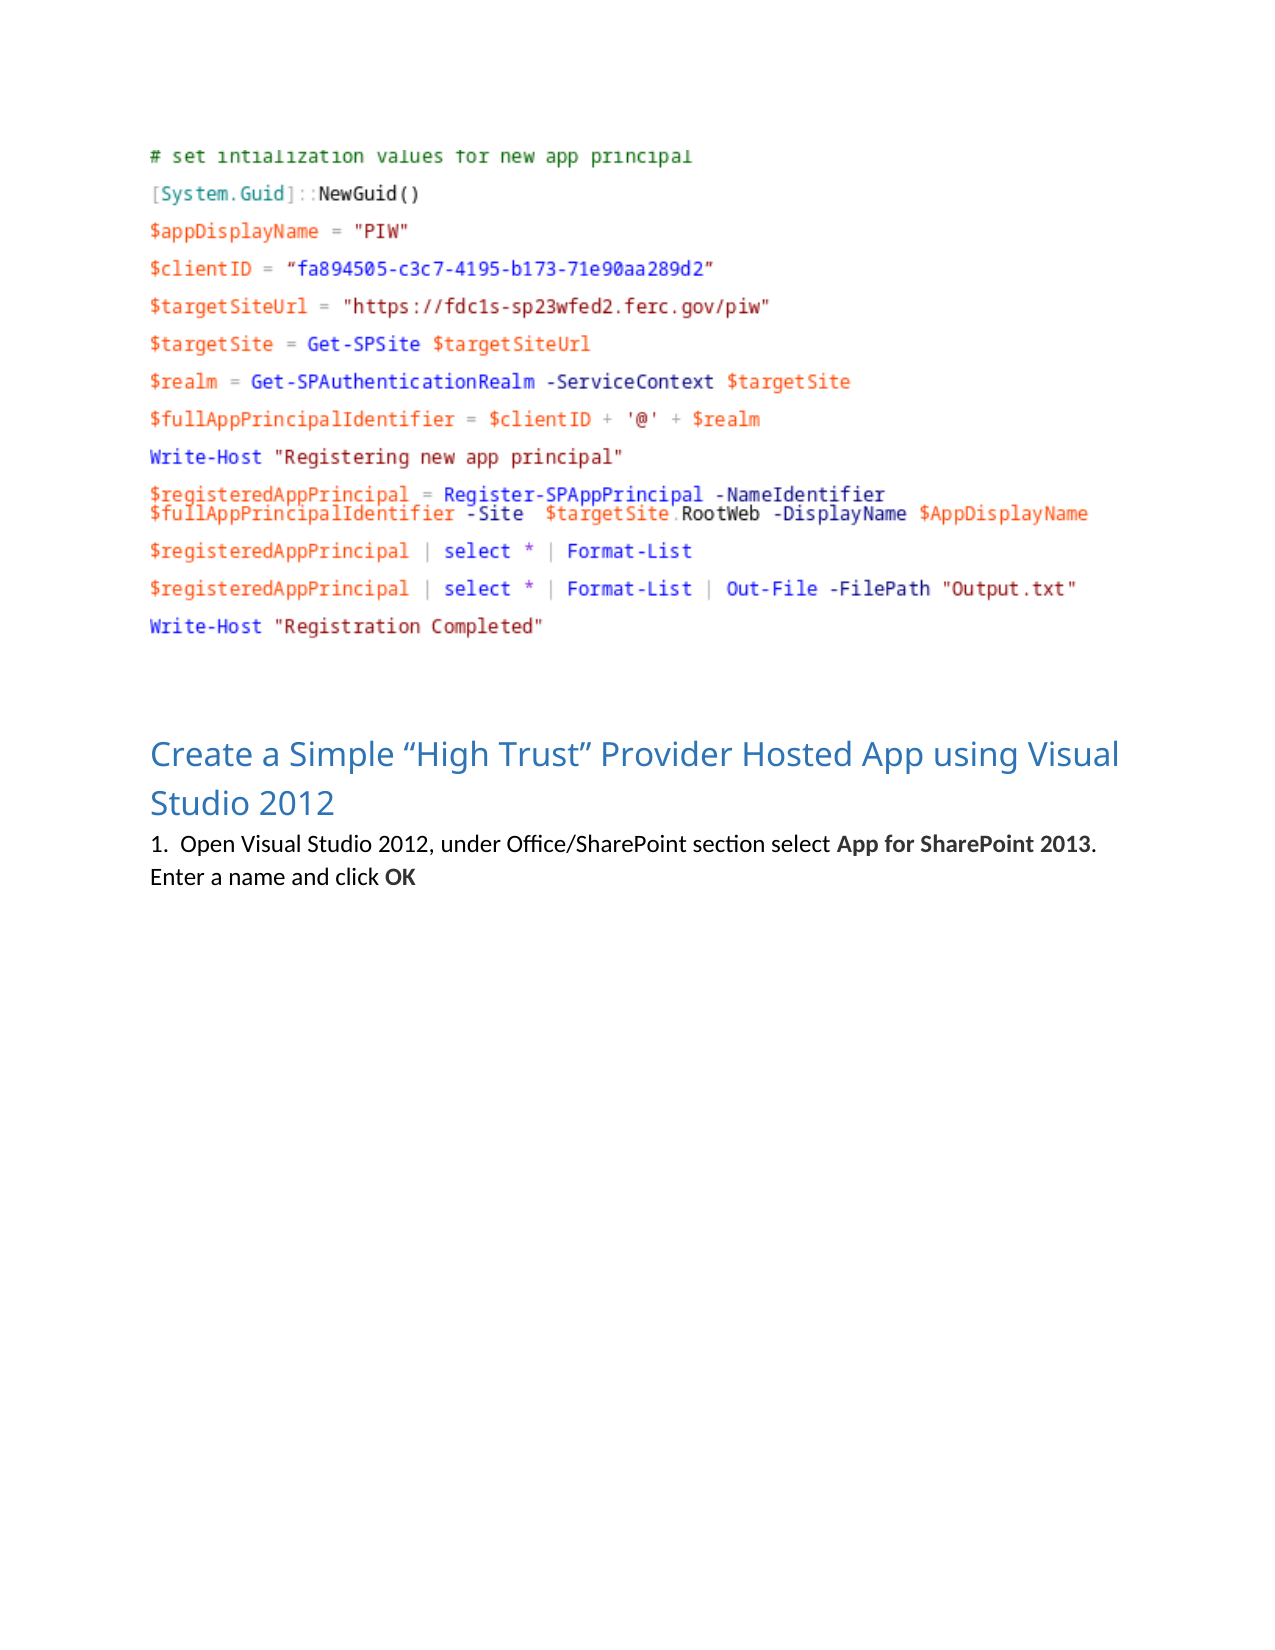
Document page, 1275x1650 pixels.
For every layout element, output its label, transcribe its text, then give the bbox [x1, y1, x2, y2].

subtitle Create a Simple “High Trust” Provider Hosted App using Visual Studio 2012 [150, 730, 1125, 825]
text 1. Open Visual Studio 2012, under Office/SharePoint section select App for SharePoint 2013. Enter a name and click OK [150, 828, 1125, 892]
